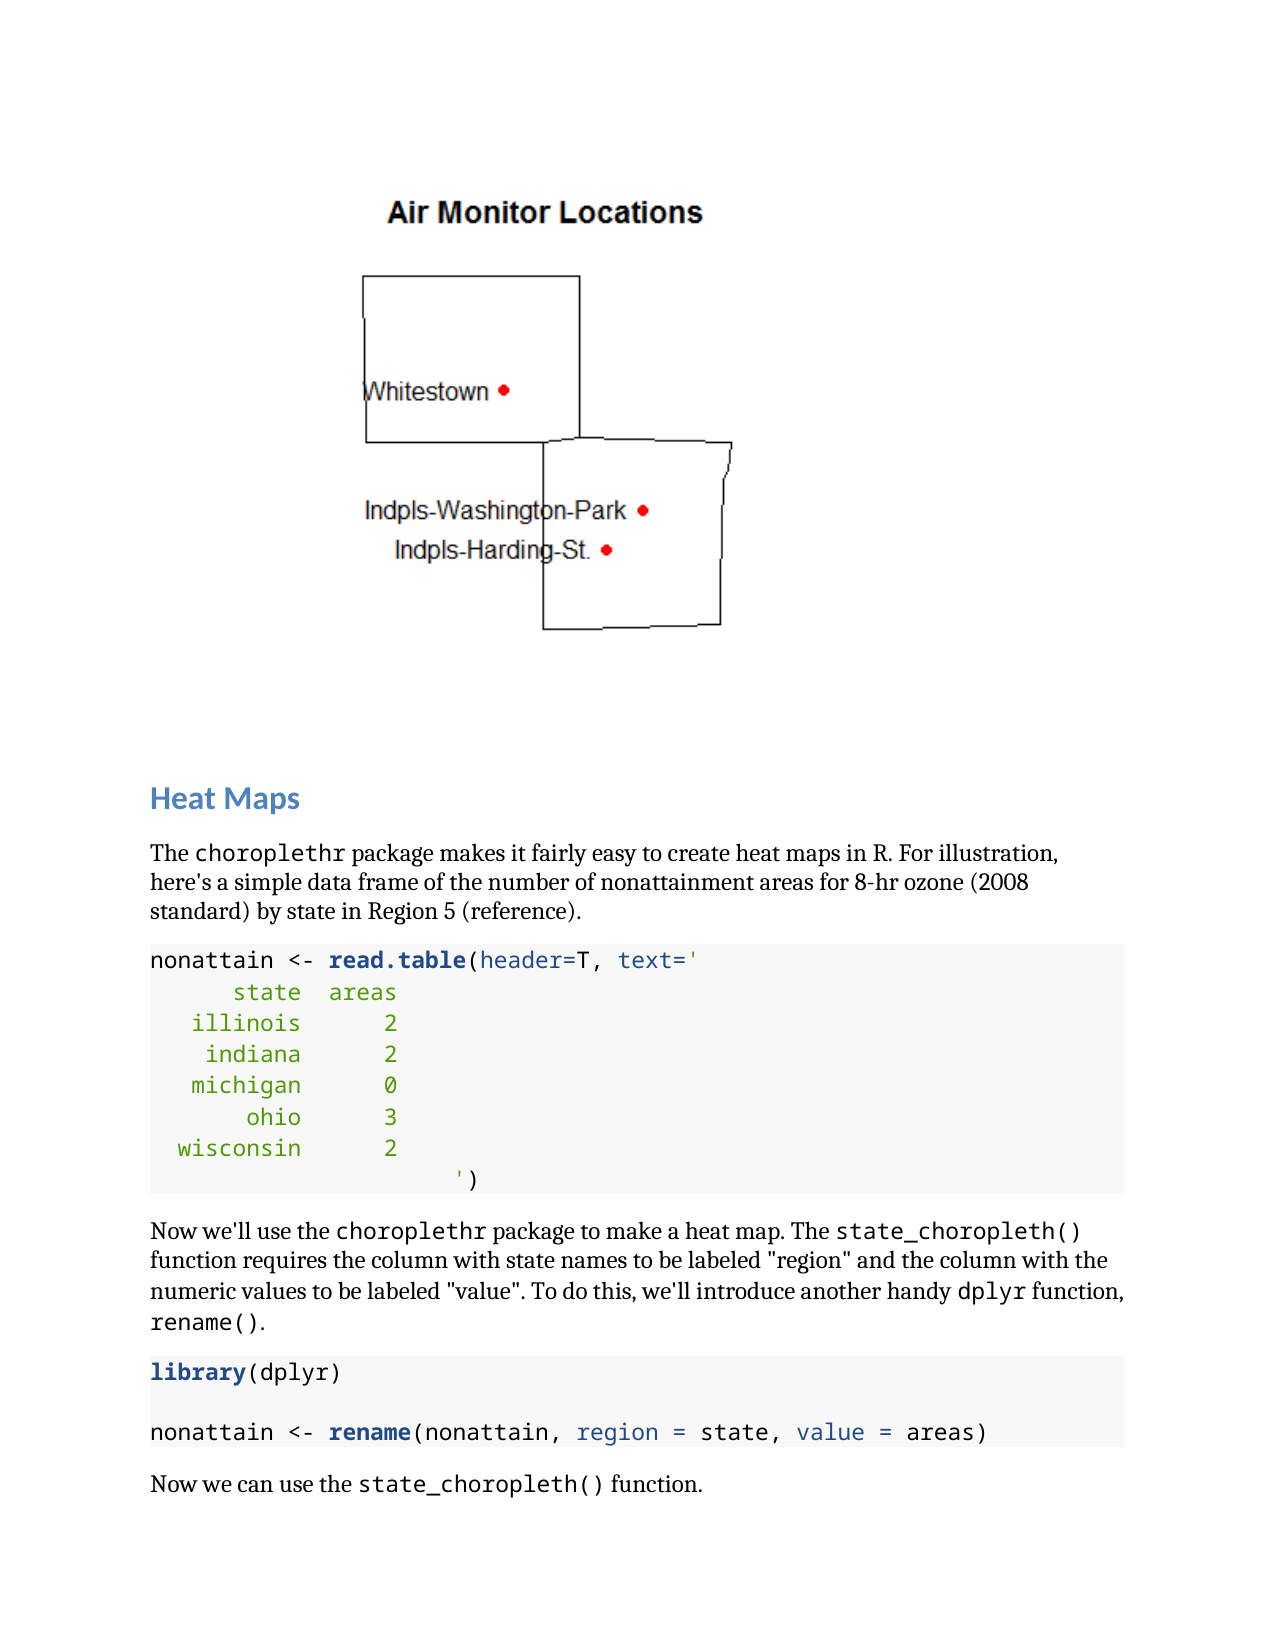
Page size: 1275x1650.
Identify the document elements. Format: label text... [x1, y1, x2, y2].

subtitle Heat Maps [150, 777, 1125, 818]
picture [168, 150, 927, 757]
text Now we can use the state_choropleth() function. [150, 1468, 1125, 1499]
text Now we'll use the choroplethr package to make a heat map. The state_choropleth() function requires the column with state names to be labeled "region" and the column with the numeric values to be labeled "value". To do this, we'll introduce another handy dplyr function, rename(). [150, 1215, 1125, 1337]
text The choroplethr package makes it fairly easy to create heat maps in R. For illustration, here's a simple data frame of the number of nonattainment areas for 8-hr ozone (2008 standard) by state in Region 5 (reference). [150, 837, 1125, 925]
text nonattain <- read.table(header=T, text=' state areas illinois 2 indiana 2 michigan 0 ohio 3 wisconsin 2 ') [397, 944, 1125, 1194]
text library(dplyr) nonattain <- rename(nonattain, region = state, value = areas) [150, 1356, 1125, 1447]
